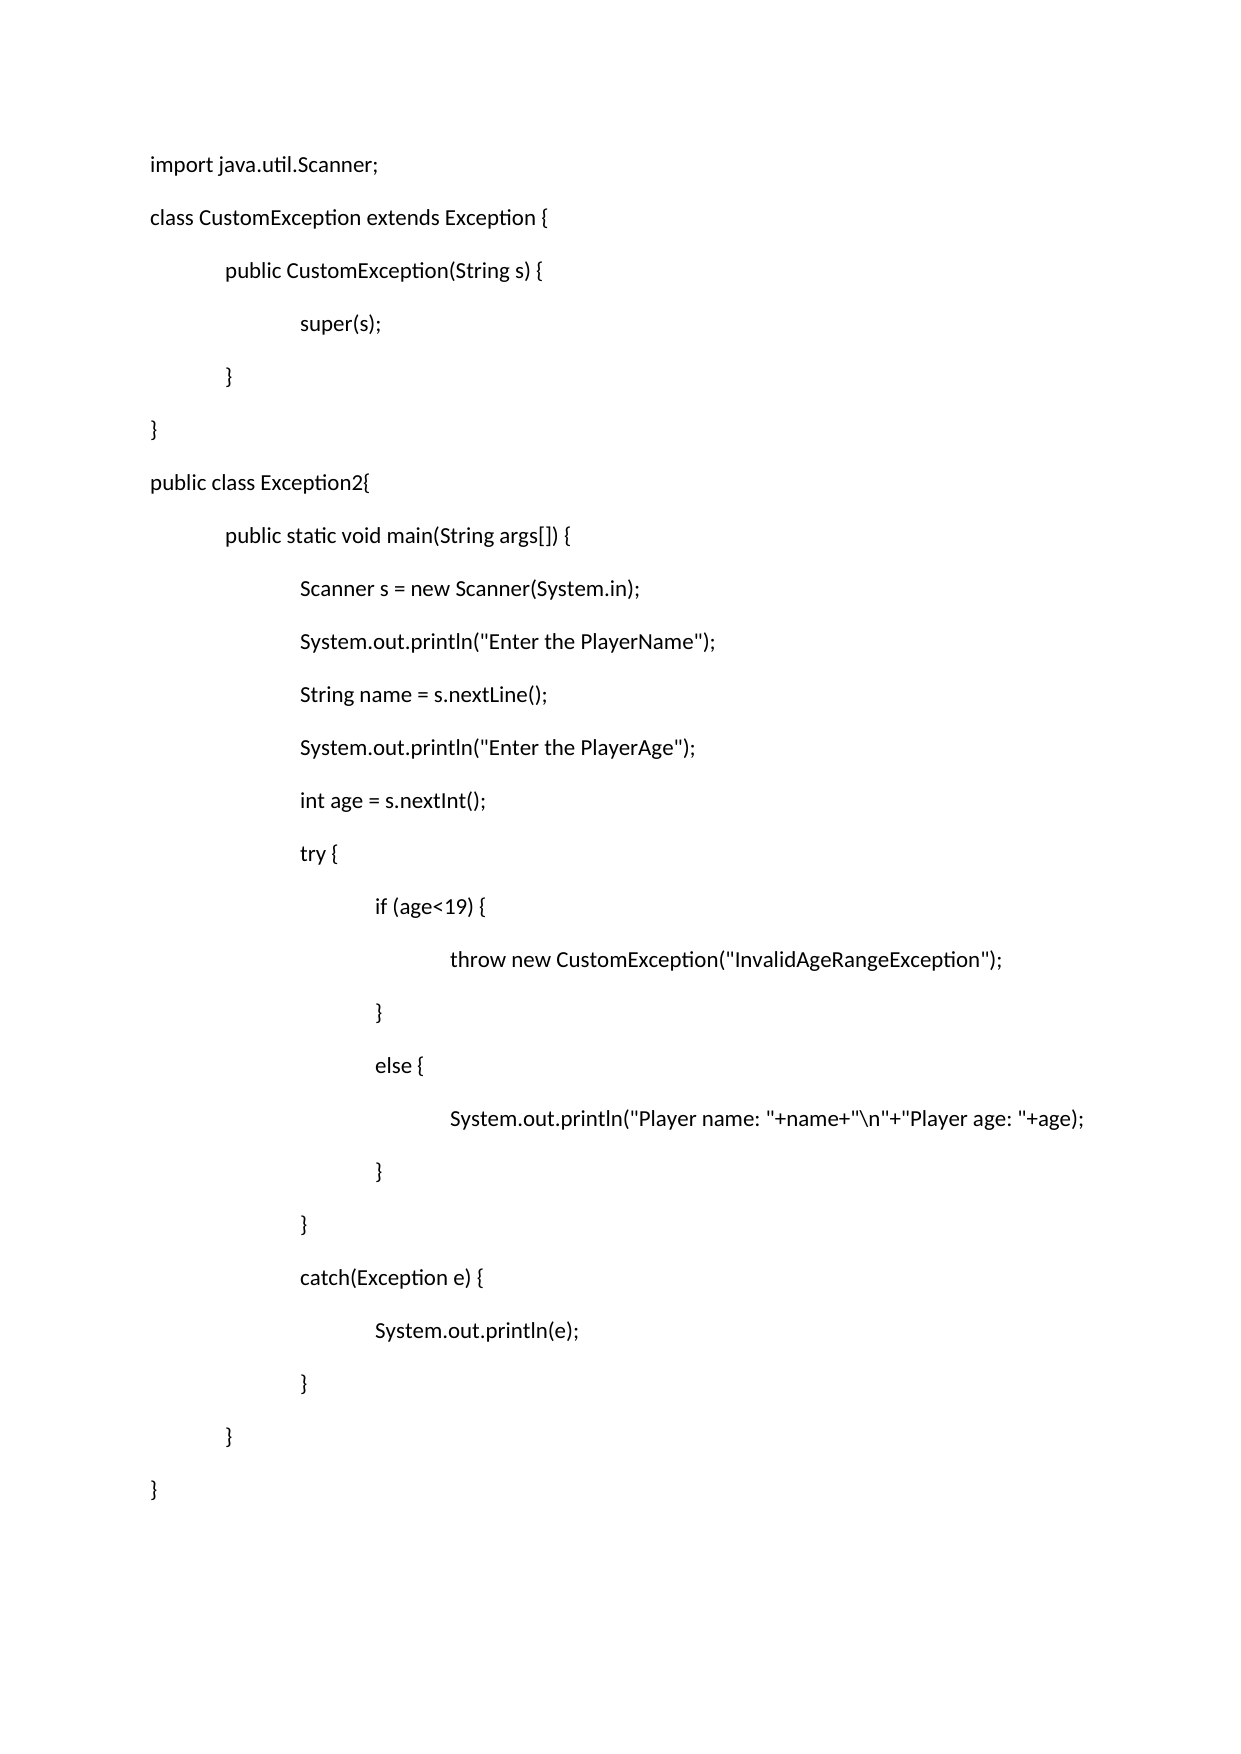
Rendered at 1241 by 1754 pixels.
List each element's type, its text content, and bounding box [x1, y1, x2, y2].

text String name = s.nextLine(); [150, 680, 1090, 708]
text System.out.println("Enter the PlayerAge"); [150, 733, 1090, 761]
text throw new CustomException("InvalidAgeRangeException"); [150, 945, 1090, 973]
text try { [150, 839, 1090, 867]
text class CustomException extends Exception { [150, 203, 1090, 231]
text } [150, 1476, 1090, 1503]
text else { [150, 1051, 1090, 1079]
text public static void main(String args[]) { [150, 521, 1090, 549]
text } [150, 415, 1090, 443]
text if (age<19) { [150, 892, 1090, 920]
text } [150, 362, 1090, 390]
text System.out.println(e); [150, 1316, 1090, 1344]
text catch(Exception e) { [150, 1263, 1090, 1291]
text } [150, 1369, 1090, 1397]
text public CustomException(String s) { [150, 256, 1090, 284]
text System.out.println("Enter the PlayerName"); [150, 627, 1090, 655]
text } [150, 1422, 1090, 1451]
text int age = s.nextInt(); [150, 786, 1090, 814]
text super(s); [150, 309, 1090, 337]
text } [150, 1210, 1090, 1238]
text } [150, 1157, 1090, 1185]
text import java.util.Scanner; [150, 150, 1090, 178]
text public class Exception2{ [150, 468, 1090, 496]
text } [150, 998, 1090, 1026]
text System.out.println("Player name: "+name+"\n"+"Player age: "+age); [150, 1104, 1090, 1132]
text Scanner s = new Scanner(System.in); [150, 574, 1090, 602]
